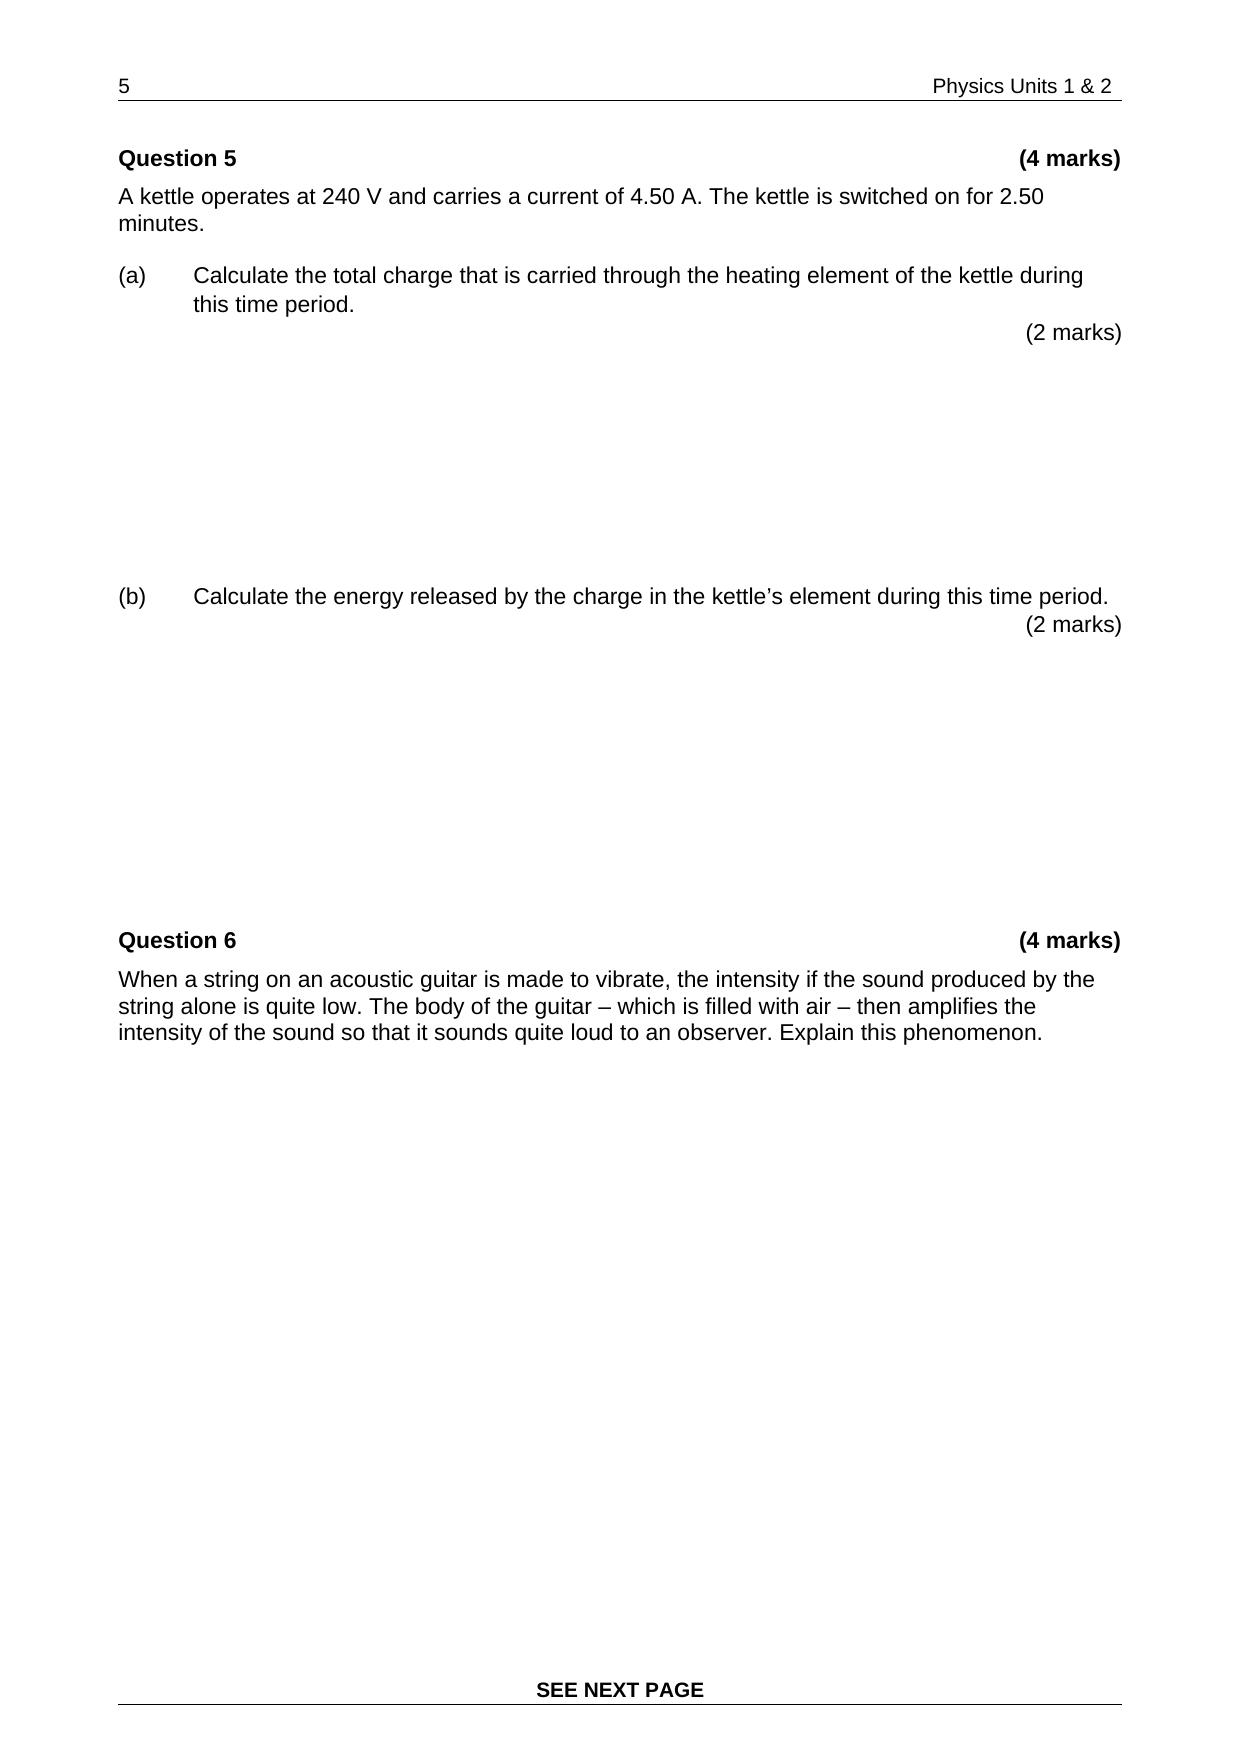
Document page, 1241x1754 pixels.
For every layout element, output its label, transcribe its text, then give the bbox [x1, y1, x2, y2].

text A kettle operates at 240 V and carries a current of 4.50 A. The kettle is switched on for 2.50 minutes. [118, 183, 1122, 236]
list (2 marks) [118, 319, 1122, 346]
text When a string on an acoustic guitar is made to vibrate, the intensity if the sound produced by the string alone is quite low. The body of the guitar – which is filled with air – then amplifies the intensity of the sound so that it sounds quite loud to an observer. Explain this phenomenon. [118, 966, 1122, 1045]
text Question 5 (4 marks) [118, 144, 1122, 171]
list Calculate the energy released by the charge in the kettle’s element during this time period. [118, 583, 1122, 609]
list Calculate the total charge that is carried through the heating element of the kettle during this time period. [118, 262, 1122, 317]
text Question 6 (4 marks) [118, 927, 1122, 954]
list (2 marks) [118, 611, 1122, 638]
